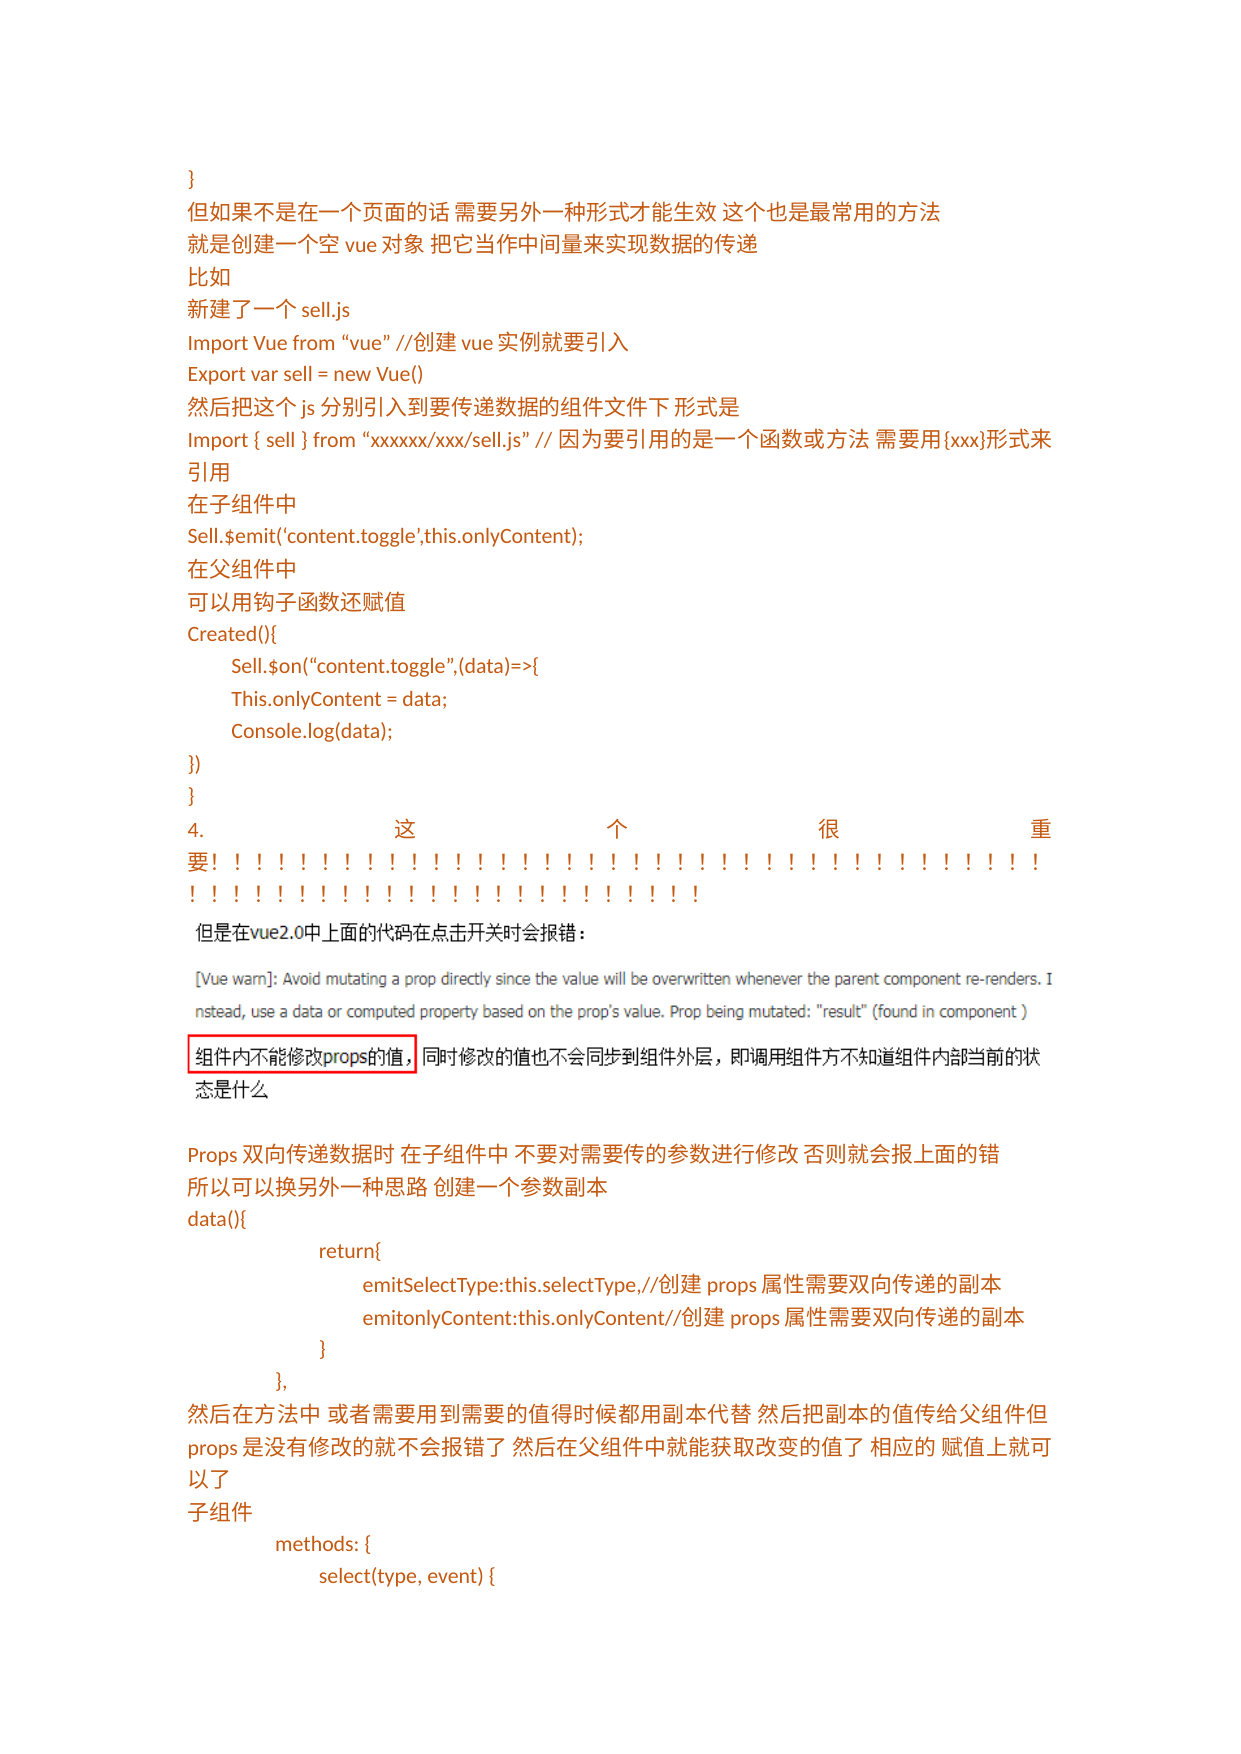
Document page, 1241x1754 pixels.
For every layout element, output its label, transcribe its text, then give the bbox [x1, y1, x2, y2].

text 所以可以换另外一种思路 创建一个参数副本 [187, 1169, 1053, 1202]
text 4.这个很重要！！！！！！！！！！！！！！！！！！！！！！！！！！！！！！！！！！！！！！！！！！！！！！！！！！！！！！！！！！！！！！ [187, 812, 1053, 909]
text Props双向传递数据时 在子组件中 不要对需要传的参数进行修改 否则就会报上面的错 [187, 1137, 1053, 1169]
picture [187, 909, 1053, 1109]
text emitSelectType:this.selectType,//创建props属性需要双向传递的副本 [187, 1267, 1053, 1299]
text data(){ [187, 1202, 1053, 1234]
text 子组件 [187, 1494, 1053, 1527]
text 在父组件中 [187, 552, 1053, 584]
text Import Vue from “vue” //创建vue实例就要引入 [187, 324, 1053, 357]
text } [187, 779, 1053, 812]
text Sell.$on(“content.toggle”,(data)=>{ [187, 649, 1053, 682]
text Import { sell } from “xxxxxx/xxx/sell.js” // 因为要引用的是一个函数或方法 需要用{xxx}形式来引用 [187, 422, 1053, 487]
text 新建了一个sell.js [187, 292, 1053, 324]
text Sell.$emit(‘content.toggle’,this.onlyContent); [187, 519, 1053, 552]
text 比如 [187, 259, 1053, 292]
text return{ [187, 1234, 1053, 1267]
text 可以用钩子函数还赋值 [187, 584, 1053, 617]
text 然后在方法中 或者需要用到需要的值得时候都用副本代替 然后把副本的值传给父组件但props是没有修改的就不会报错了 然后在父组件中就能获取改变的值了 相应的 赋值上就可以了 [187, 1397, 1053, 1494]
text 但如果不是在一个页面的话 需要另外一种形式才能生效 这个也是最常用的方法 [187, 194, 1053, 227]
text 就是创建一个空vue对象 把它当作中间量来实现数据的传递 [187, 227, 1053, 259]
text }, [187, 1364, 1053, 1397]
text emitonlyContent:this.onlyContent//创建props属性需要双向传递的副本 [187, 1299, 1053, 1332]
text }) [187, 747, 1053, 779]
text Created(){ [187, 617, 1053, 649]
text select(type, event) { [187, 1559, 1053, 1592]
text This.onlyContent = data; [187, 682, 1053, 714]
text Console.log(data); [187, 714, 1053, 747]
text methods: { [187, 1527, 1053, 1559]
text 在子组件中 [187, 487, 1053, 519]
text } [187, 1332, 1053, 1364]
text Export var sell = new Vue() [187, 357, 1053, 389]
text 然后把这个js 分别引入到要传递数据的组件文件下 形式是 [187, 389, 1053, 422]
text } [187, 162, 1053, 194]
